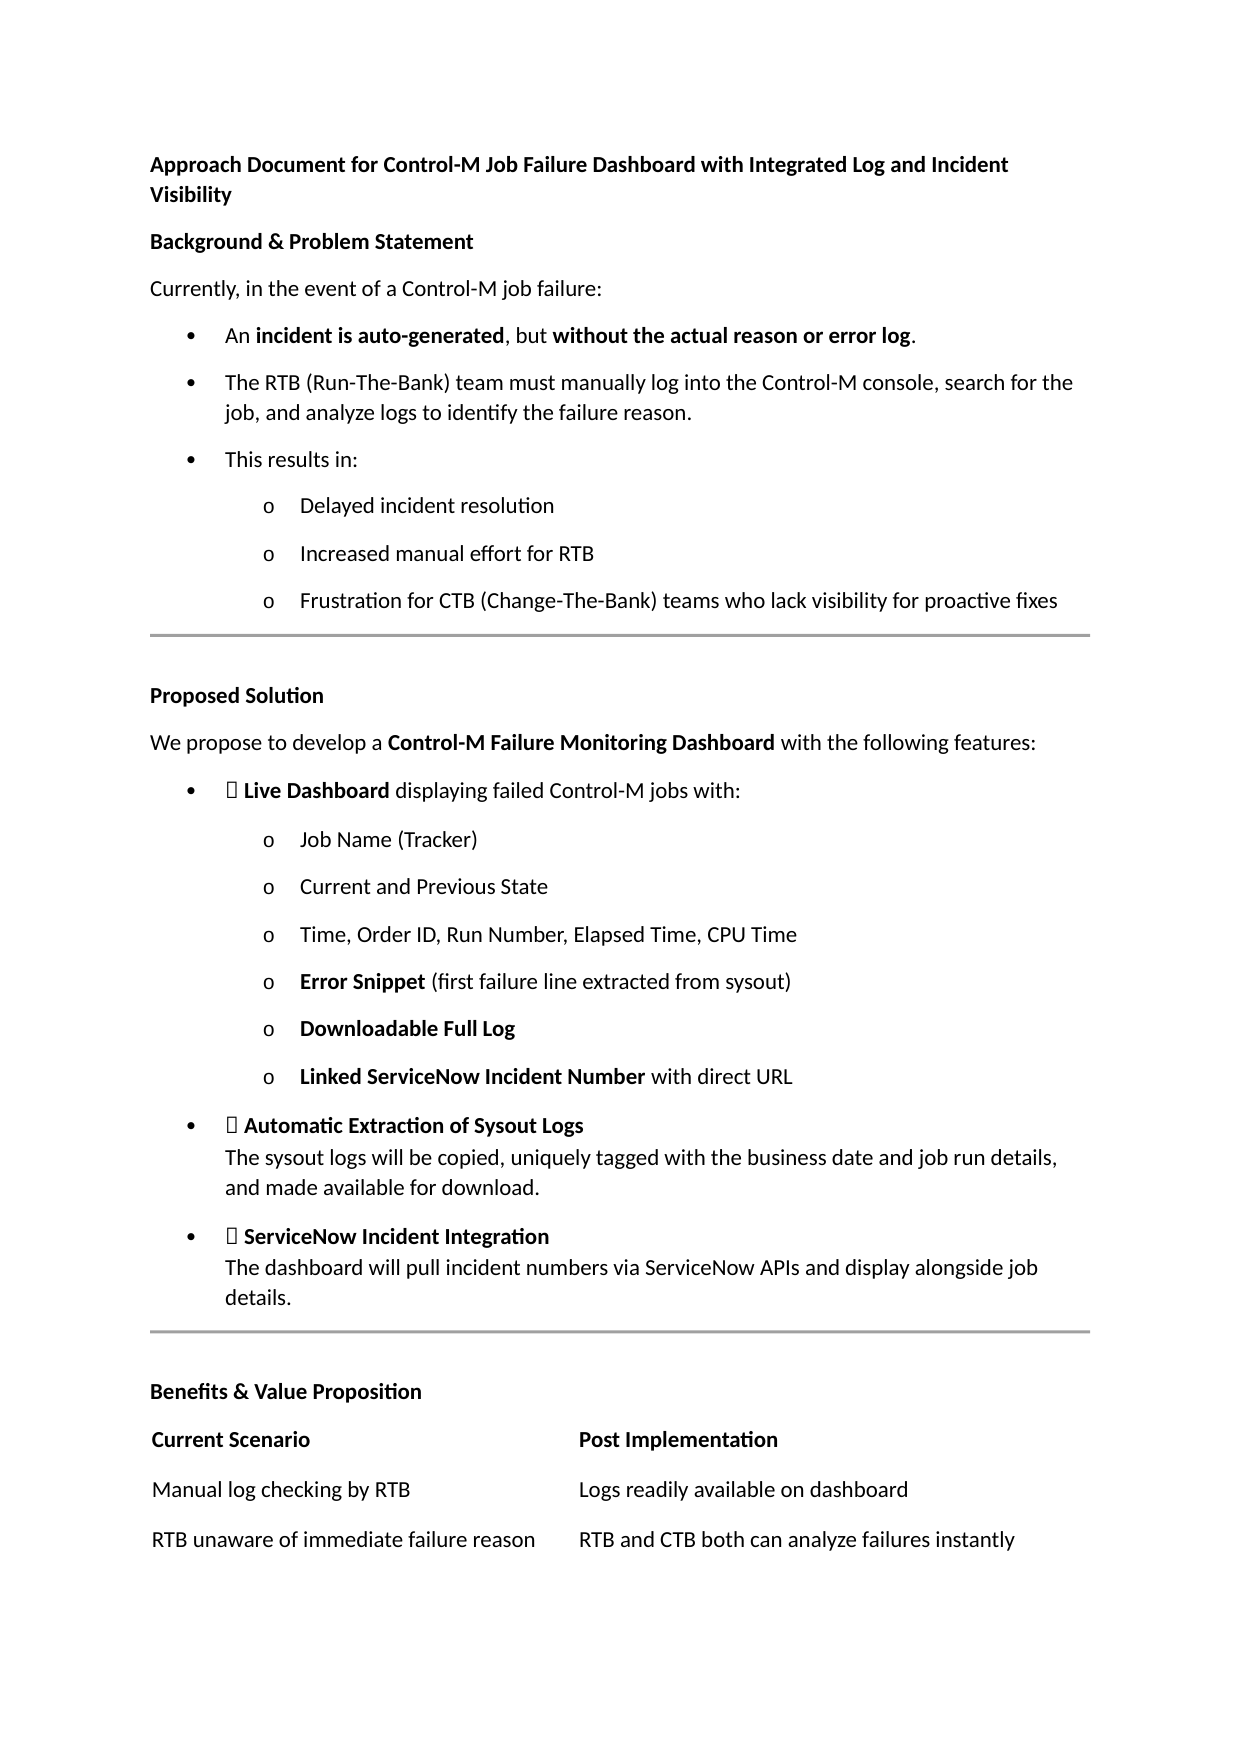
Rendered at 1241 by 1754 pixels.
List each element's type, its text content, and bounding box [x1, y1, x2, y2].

table_cell RTB unaware of immediate failure reason [150, 1524, 577, 1574]
text Currently, in the event of a Control-M job failure: [150, 274, 1090, 302]
list Time, Order ID, Run Number, Elapsed Time, CPU Time [262, 920, 1090, 948]
text We propose to develop a Control-M Failure Monitoring Dashboard with the following features: [150, 728, 1090, 756]
list Increased manual effort for RTB [262, 539, 1090, 568]
list This results in: [187, 445, 1090, 473]
table_cell RTB and CTB both can analyze failures instantly [578, 1524, 1088, 1574]
list Downloadable Full Log [262, 1014, 1090, 1043]
text Approach Document for Control-M Job Failure Dashboard with Integrated Log and Incident Visibility [150, 150, 1090, 208]
list Current and Previous State [262, 872, 1090, 901]
list ✅ Live Dashboard displaying failed Control-M jobs with: [187, 774, 1090, 806]
list Job Name (Tracker) [262, 825, 1090, 853]
list ✅ Automatic Extraction of Sysout Logs The sysout logs will be copied, uniquely tagged with the business date and job run details, and made available for download. [187, 1109, 1090, 1201]
list Error Snippet (first failure line extracted from sysout) [262, 967, 1090, 996]
table_header Post Implementation [578, 1424, 1088, 1474]
list An incident is auto-generated, but without the actual reason or error log. [187, 321, 1090, 349]
list Delayed incident resolution [262, 492, 1090, 520]
list ✅ ServiceNow Incident Integration The dashboard will pull incident numbers via ServiceNow APIs and display alongside job details. [187, 1220, 1090, 1311]
text Background & Problem Statement [150, 227, 1090, 255]
table_header Current Scenario [150, 1424, 577, 1474]
text Benefits & Value Proposition [150, 1377, 1090, 1405]
text Proposed Solution [150, 681, 1090, 709]
table_cell Logs readily available on dashboard [578, 1474, 1088, 1524]
table_cell Manual log checking by RTB [150, 1474, 577, 1524]
list Frustration for CTB (Change-The-Bank) teams who lack visibility for proactive fixes [262, 586, 1090, 615]
list Linked ServiceNow Incident Number with direct URL [262, 1062, 1090, 1090]
list The RTB (Run-The-Bank) team must manually log into the Control-M console, search for the job, and analyze logs to identify the failure reason. [187, 368, 1090, 426]
